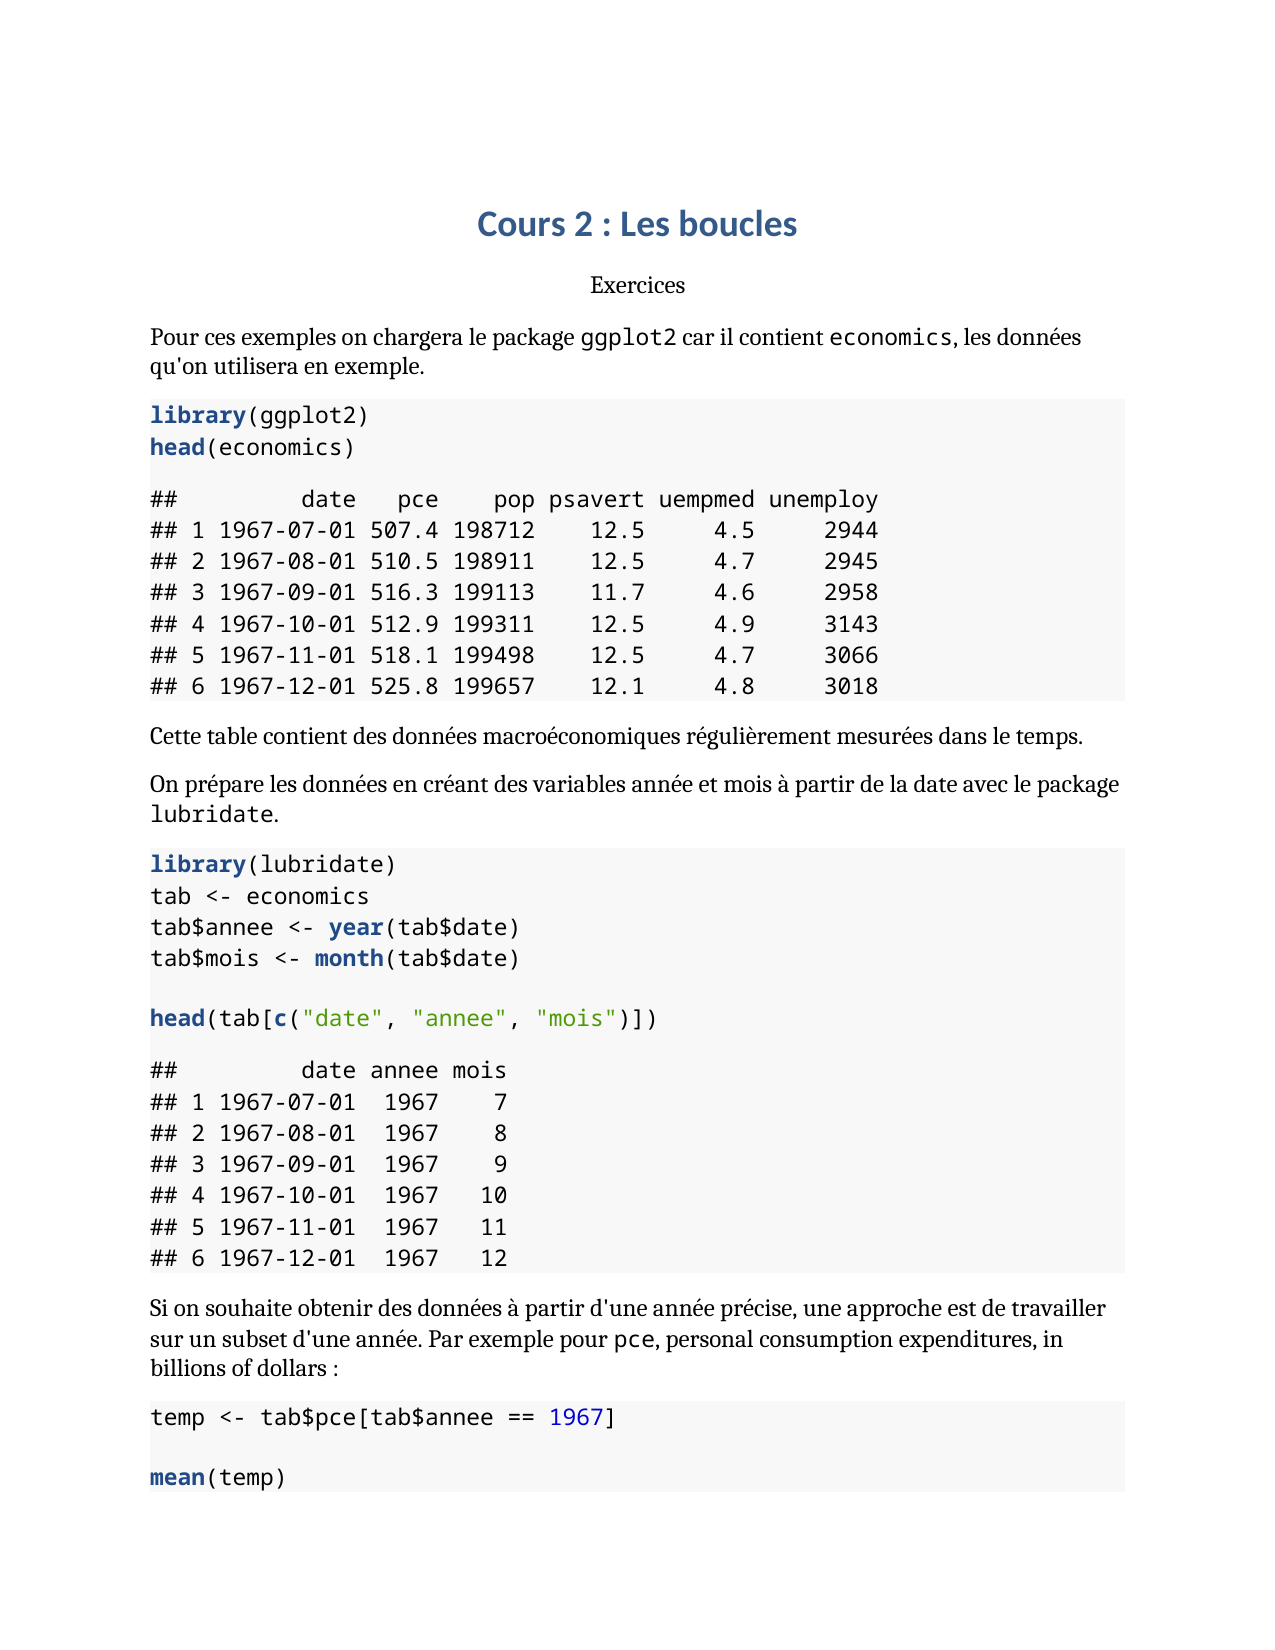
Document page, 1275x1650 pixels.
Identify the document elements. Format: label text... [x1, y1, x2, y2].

text Pour ces exemples on chargera le package ggplot2 car il contient economics, les données qu'on utilisera en exemple. [150, 320, 1125, 380]
text ## date annee mois ## 1 1967-07-01 1967 7 ## 2 1967-08-01 1967 8 ## 3 1967-09-01 1967 9 ## 4 1967-10-01 1967 10 ## 5 1967-11-01 1967 11 ## 6 1967-12-01 1967 12 [150, 1054, 1125, 1273]
text ## date pce pop psavert uempmed unemploy ## 1 1967-07-01 507.4 198712 12.5 4.5 2944 ## 2 1967-08-01 510.5 198911 12.5 4.7 2945 ## 3 1967-09-01 516.3 199113 11.7 4.6 2958 ## 4 1967-10-01 512.9 199311 12.5 4.9 3143 ## 5 1967-11-01 518.1 199498 12.5 4.7 3066 ## 6 1967-12-01 525.8 199657 12.1 4.8 3018 [150, 482, 1125, 701]
text library(ggplot2) head(economics) [356, 399, 1125, 462]
text library(lubridate) tab <- economics tab$annee <- year(tab$date) tab$mois <- month(tab$date) head(tab[c("date", "annee", "mois")]) [150, 848, 1125, 1033]
text Exercices [150, 271, 1125, 299]
text On prépare les données en créant des variables année et mois à partir de la date avec le package lubridate. [150, 769, 1125, 829]
title Cours 2 : Les boucles [150, 200, 1125, 246]
text temp <- tab$pce[tab$annee == 1967] mean(temp) [150, 1401, 1125, 1492]
text Cette table contient des données macroéconomiques régulièrement mesurées dans le temps. [150, 722, 1125, 751]
text Si on souhaite obtenir des données à partir d'une année précise, une approche est de travailler sur un subset d'une année. Par exemple pour pce, personal consumption expenditures, in billions of dollars : [150, 1294, 1125, 1382]
